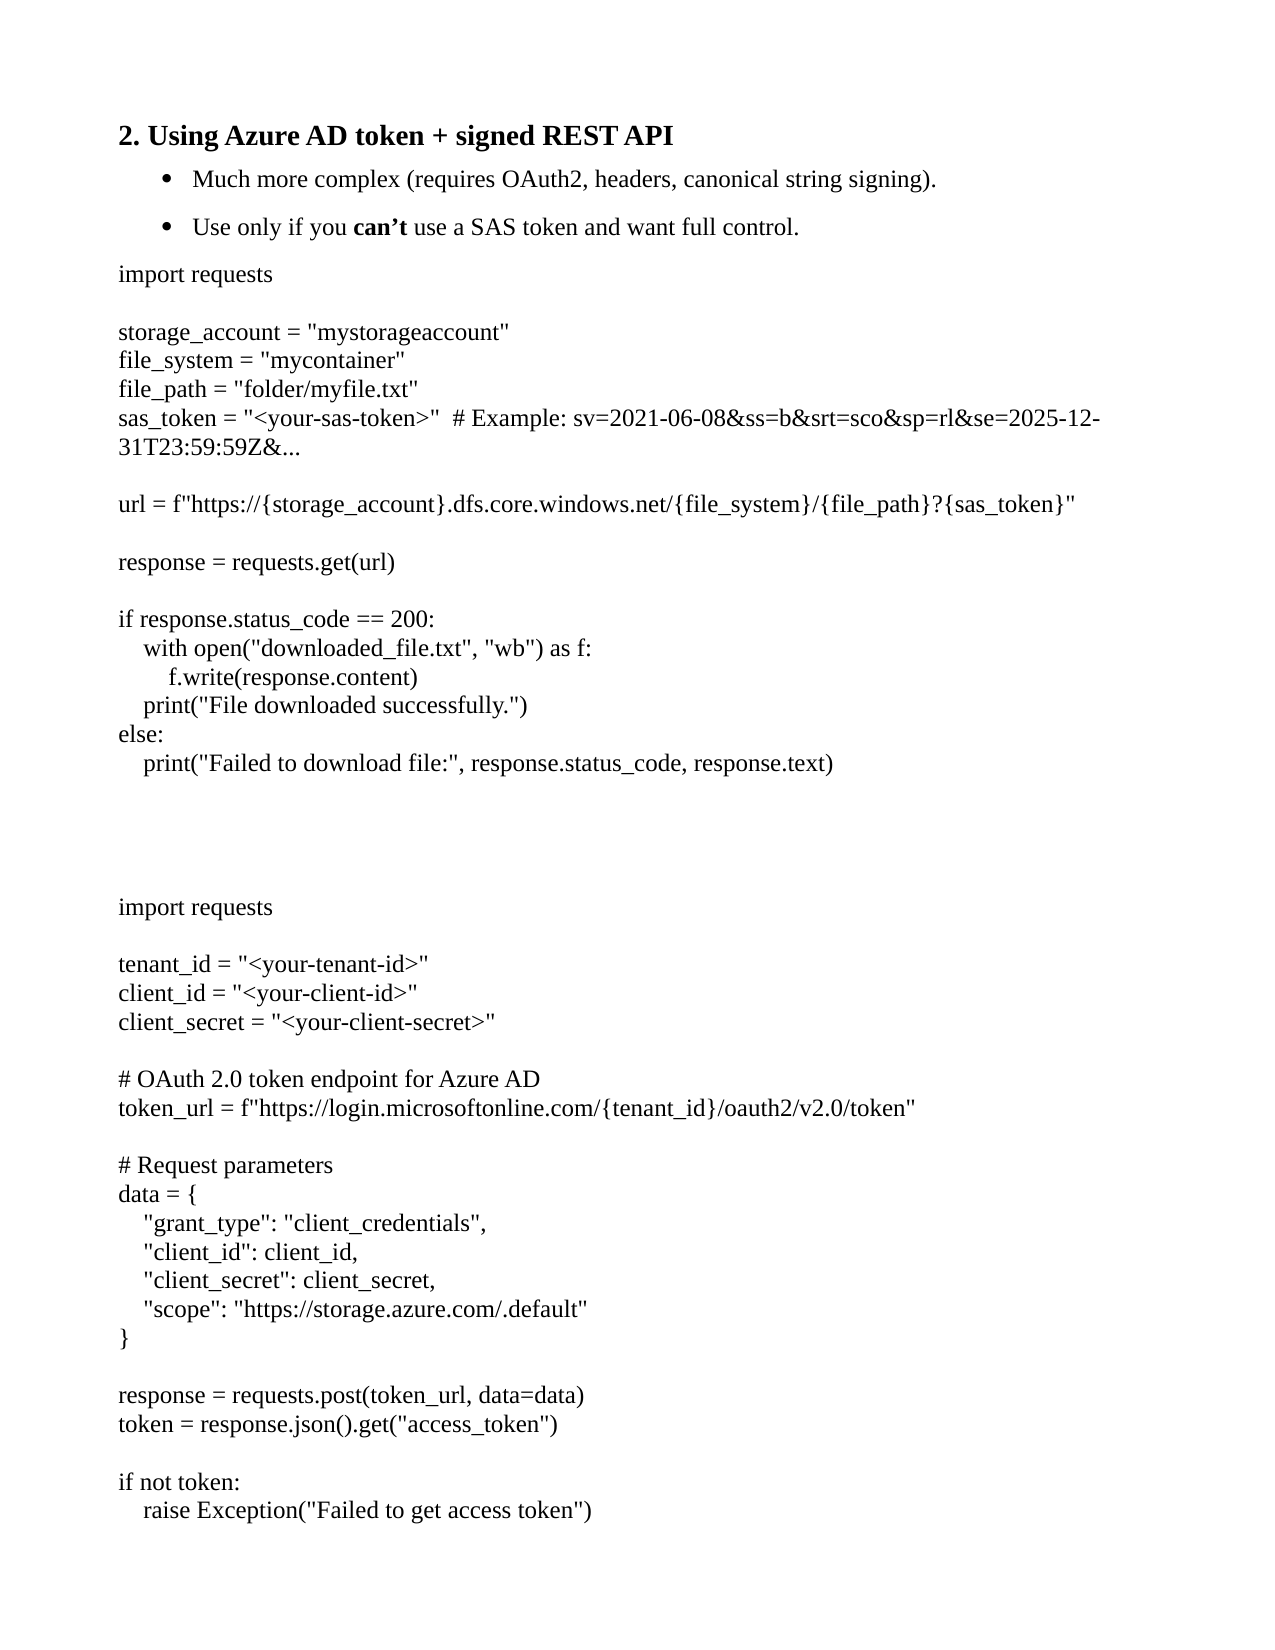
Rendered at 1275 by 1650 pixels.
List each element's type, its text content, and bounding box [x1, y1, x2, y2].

subtitle 2. Using Azure AD token + signed REST API [118, 118, 1157, 152]
text import requests [118, 259, 1157, 288]
text if response.status_code == 200: [118, 604, 1157, 633]
text client_id = "<your-client-id>" [118, 978, 1157, 1007]
text file_path = "folder/myfile.txt" [118, 374, 1157, 403]
text } [118, 1323, 1157, 1352]
text response = requests.post(token_url, data=data) [118, 1381, 1157, 1409]
text "grant_type": "client_credentials", [118, 1208, 1157, 1237]
text # Request parameters [118, 1151, 1157, 1179]
text "client_secret": client_secret, [118, 1266, 1157, 1294]
text tenant_id = "<your-tenant-id>" [118, 949, 1157, 978]
text with open("downloaded_file.txt", "wb") as f: [118, 633, 1157, 662]
text sas_token = "<your-sas-token>" # Example: sv=2021-06-08&ss=b&srt=sco&sp=rl&se=2025-12-31T23:59:59Z&... [118, 403, 1157, 461]
text "client_id": client_id, [118, 1237, 1157, 1266]
text # OAuth 2.0 token endpoint for Azure AD [118, 1064, 1157, 1093]
text raise Exception("Failed to get access token") [118, 1496, 1157, 1524]
text response = requests.get(url) [118, 547, 1157, 576]
text if not token: [118, 1467, 1157, 1496]
text "scope": "https://storage.azure.com/.default" [118, 1294, 1157, 1323]
text client_secret = "<your-client-secret>" [118, 1007, 1157, 1036]
list Much more complex (requires OAuth2, headers, canonical string signing). [162, 164, 1157, 193]
text print("File downloaded successfully.") [118, 691, 1157, 719]
text print("Failed to download file:", response.status_code, response.text) [118, 748, 1157, 777]
text token_url = f"https://login.microsoftonline.com/{tenant_id}/oauth2/v2.0/token" [118, 1093, 1157, 1122]
list Use only if you can’t use a SAS token and want full control. [162, 212, 1157, 241]
text data = { [118, 1179, 1157, 1208]
text storage_account = "mystorageaccount" [118, 317, 1157, 346]
text file_system = "mycontainer" [118, 346, 1157, 374]
text import requests [118, 892, 1157, 921]
text token = response.json().get("access_token") [118, 1409, 1157, 1438]
text url = f"https://{storage_account}.dfs.core.windows.net/{file_system}/{file_path}?{sas_token}" [118, 489, 1157, 518]
text f.write(response.content) [118, 662, 1157, 691]
text else: [118, 719, 1157, 748]
